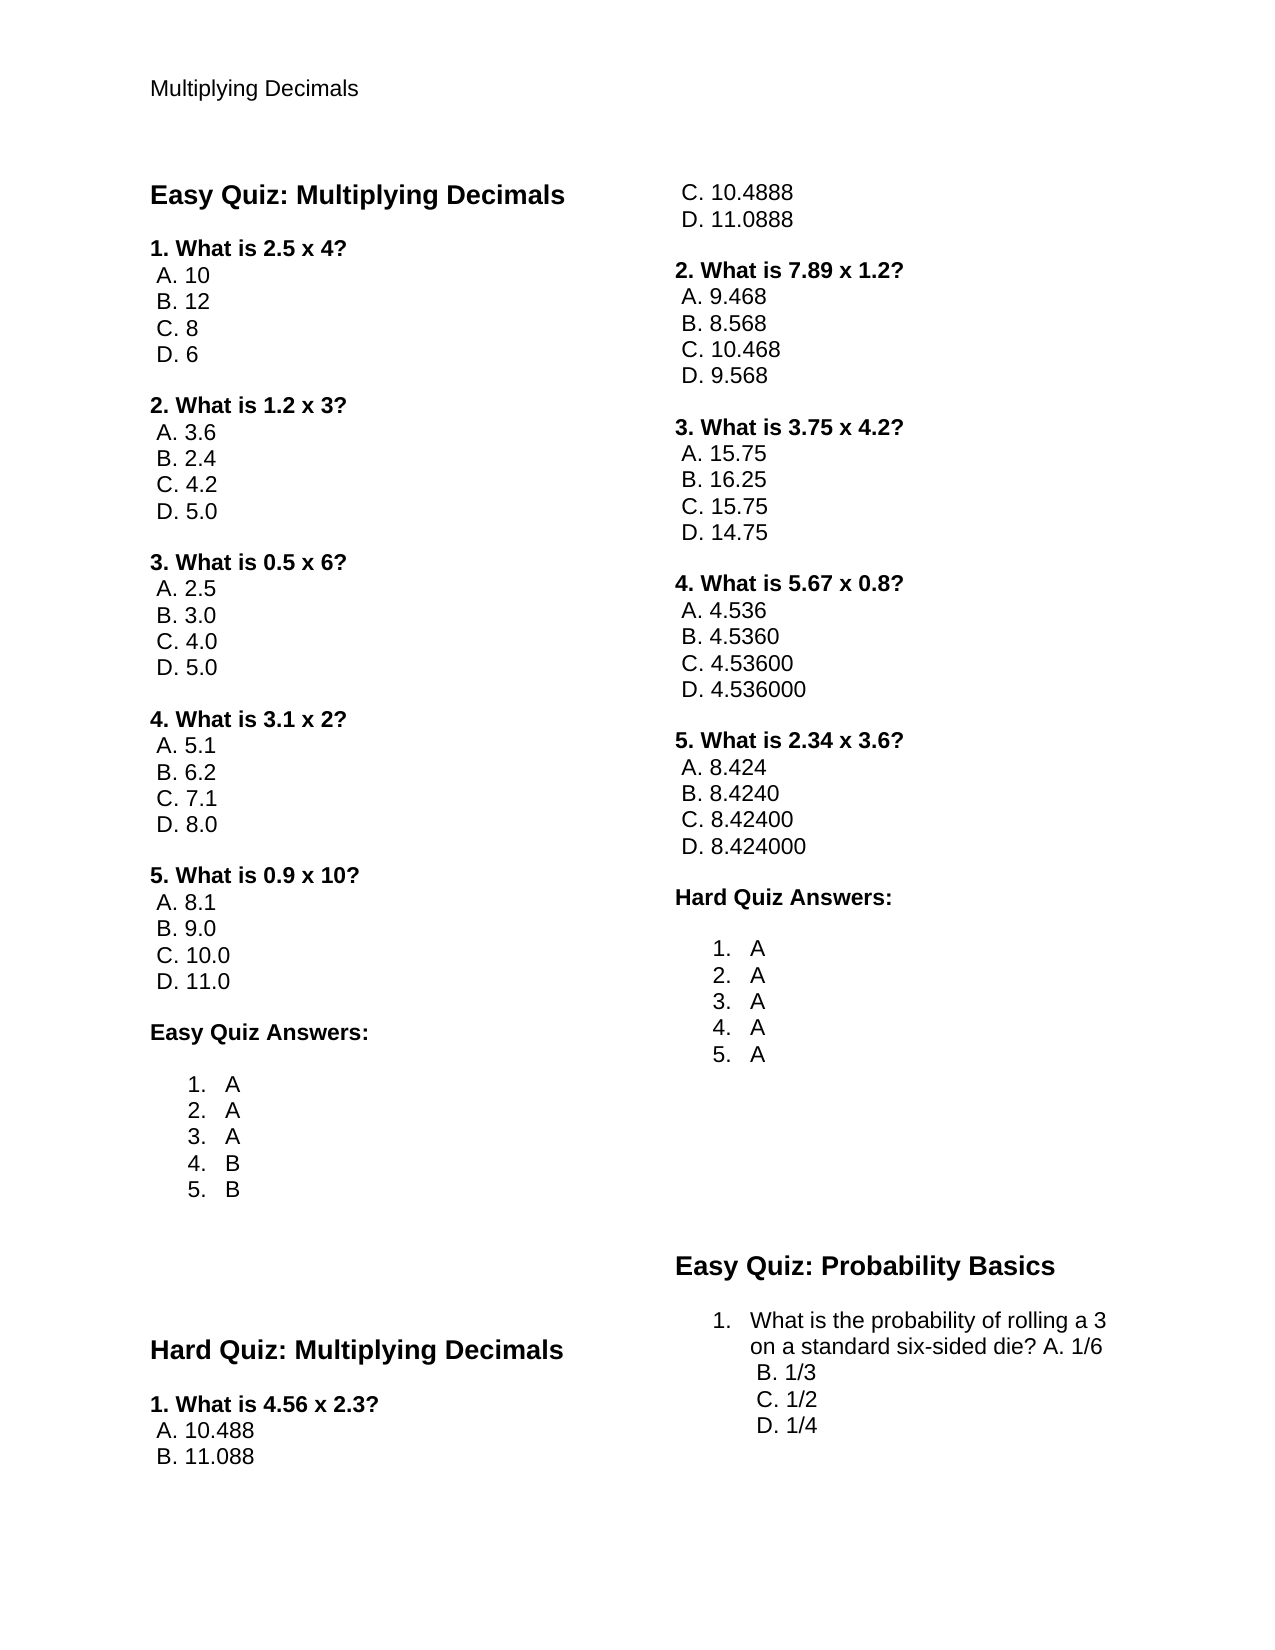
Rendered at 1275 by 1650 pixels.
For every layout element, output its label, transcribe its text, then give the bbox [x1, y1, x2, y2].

list A [712, 988, 1125, 1014]
text 1. What is 2.5 x 4? A. 10 B. 12 C. 8 D. 6 [150, 235, 600, 367]
list B [187, 1176, 600, 1202]
text 4. What is 5.67 x 0.8? A. 4.536 B. 4.5360 C. 4.53600 D. 4.536000 [675, 570, 1125, 702]
list B [187, 1150, 600, 1176]
text Hard Quiz Answers: [675, 884, 1125, 910]
list A [712, 935, 1125, 962]
list A [712, 1014, 1125, 1041]
text 5. What is 2.34 x 3.6? A. 8.424 B. 8.4240 C. 8.42400 D. 8.424000 [675, 727, 1125, 859]
text 1. What is 4.56 x 2.3? A. 10.488 B. 11.088 C. 10.4888 D. 11.0888 [675, 179, 1125, 232]
list A [187, 1071, 600, 1097]
list A [712, 962, 1125, 988]
subtitle Hard Quiz: Multiplying Decimals [150, 1334, 600, 1366]
list A [187, 1097, 600, 1123]
subtitle Easy Quiz: Multiplying Decimals [150, 179, 600, 210]
subtitle Easy Quiz: Probability Basics [675, 1250, 1125, 1282]
text 2. What is 1.2 x 3? A. 3.6 B. 2.4 C. 4.2 D. 5.0 [150, 392, 600, 524]
text Easy Quiz Answers: [150, 1019, 600, 1046]
list A [187, 1123, 600, 1150]
text 2. What is 7.89 x 1.2? A. 9.468 B. 8.568 C. 10.468 D. 9.568 [675, 257, 1125, 389]
text 3. What is 0.5 x 6? A. 2.5 B. 3.0 C. 4.0 D. 5.0 [150, 549, 600, 681]
text 1. What is 4.56 x 2.3? A. 10.488 B. 11.088 C. 10.4888 D. 11.0888 [150, 1391, 600, 1469]
text 4. What is 3.1 x 2? A. 5.1 B. 6.2 C. 7.1 D. 8.0 [150, 706, 600, 837]
text 5. What is 0.9 x 10? A. 8.1 B. 9.0 C. 10.0 D. 11.0 [150, 862, 600, 994]
list What is the probability of rolling a 3 on a standard six-sided die? A. 1/6 B. 1/3 C. 1/2 D. 1/4 [712, 1307, 1125, 1465]
text 3. What is 3.75 x 4.2? A. 15.75 B. 16.25 C. 15.75 D. 14.75 [675, 414, 1125, 545]
list A [712, 1041, 1125, 1067]
